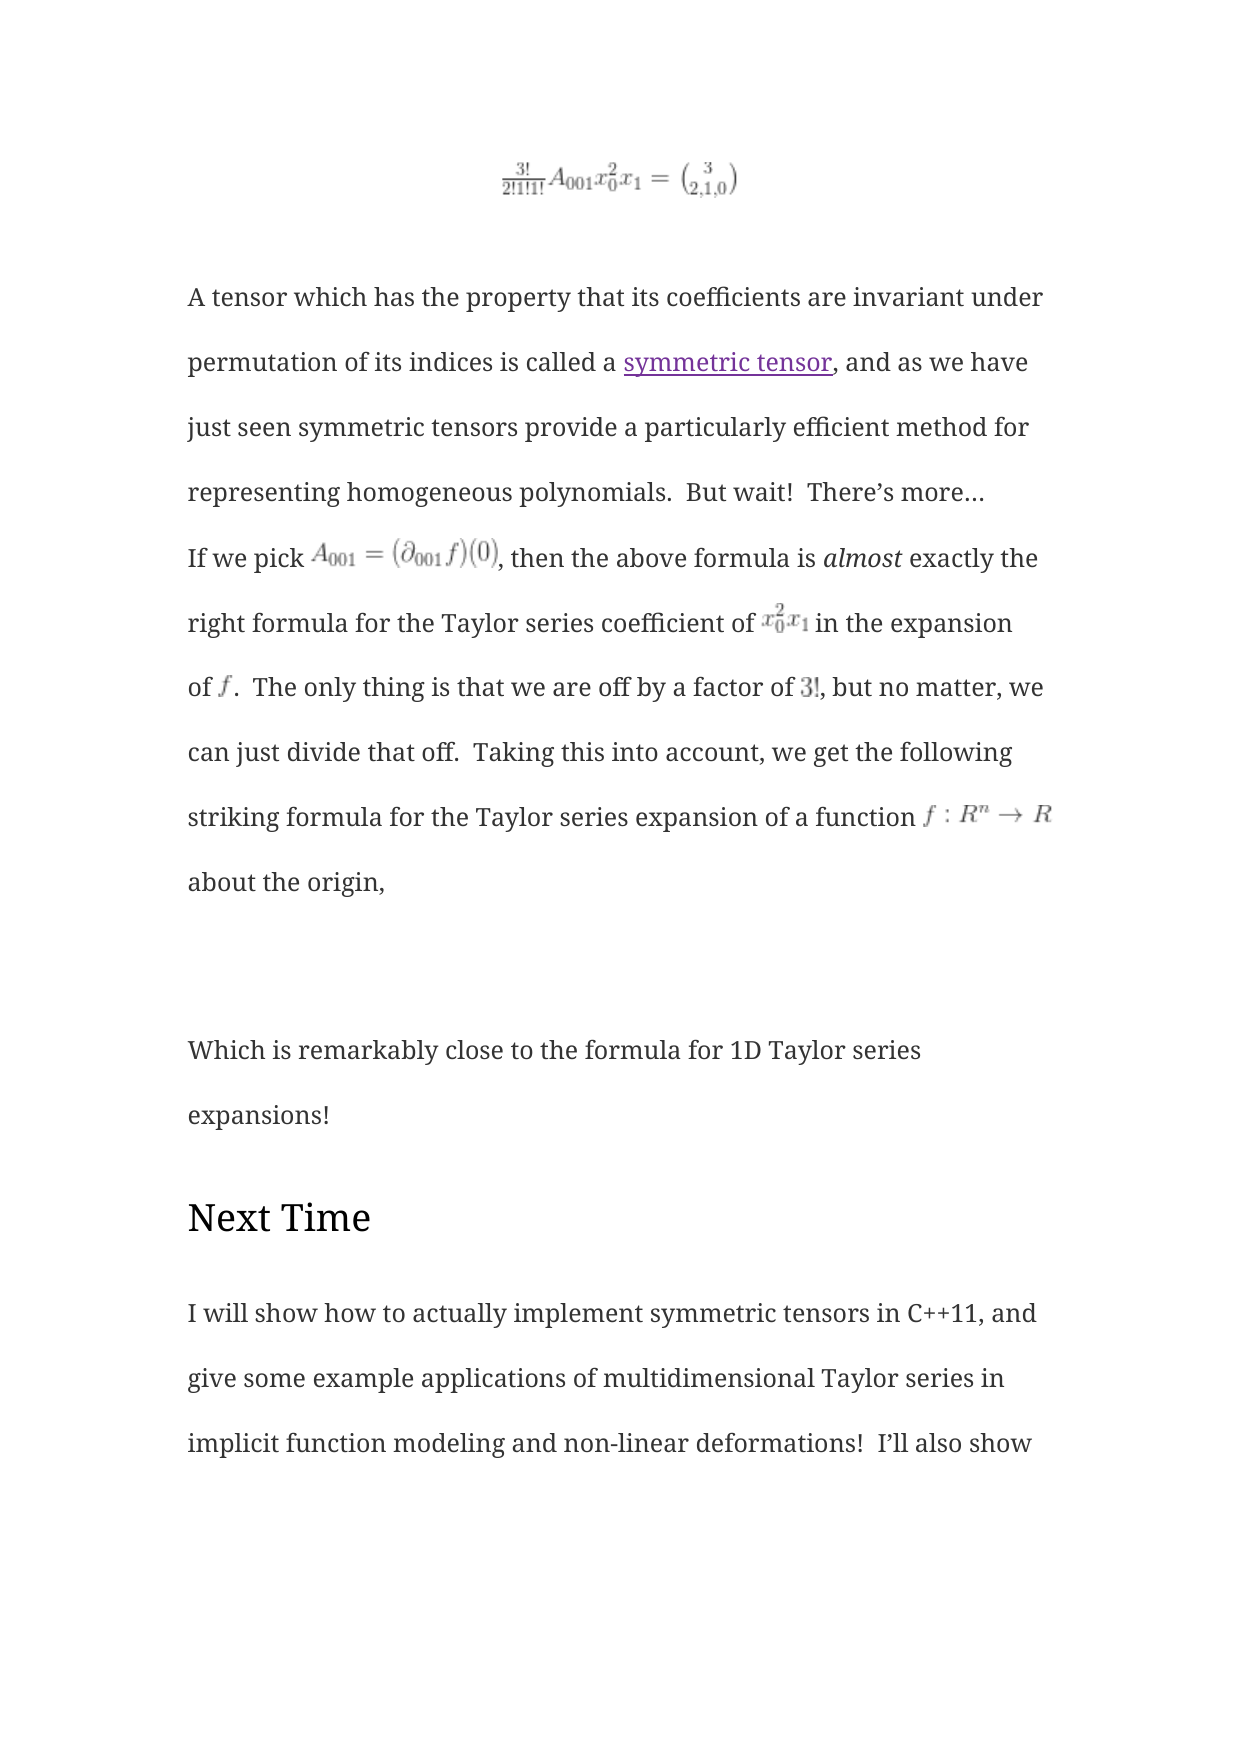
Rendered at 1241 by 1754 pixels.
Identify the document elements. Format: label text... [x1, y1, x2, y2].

text Next Time [187, 1184, 1053, 1249]
picture [310, 538, 498, 568]
picture [922, 805, 1053, 827]
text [187, 1281, 1053, 1476]
text Which is remarkably close to the formula for 1D Taylor series expansions! [187, 1017, 1053, 1147]
text If we pick , then the above formula is almost exactly the right formula for the Taylor series coefficient of in the expansion of . The only thing is that we are off by a factor of , but no matter, we can just divide that off. Taking this into account, we get the following striking formula for the Taylor series expansion of a function about the origin, [187, 524, 1053, 914]
picture [217, 675, 234, 697]
picture [761, 603, 809, 633]
picture [502, 162, 738, 198]
picture [800, 677, 820, 697]
text A tensor which has the property that its coefficients are invariant under permutation of its indices is called a symmetric tensor, and as we have just seen symmetric tensors provide a particularly efficient method for representing homogeneous polynomials. But wait! There’s more… [187, 264, 1053, 524]
